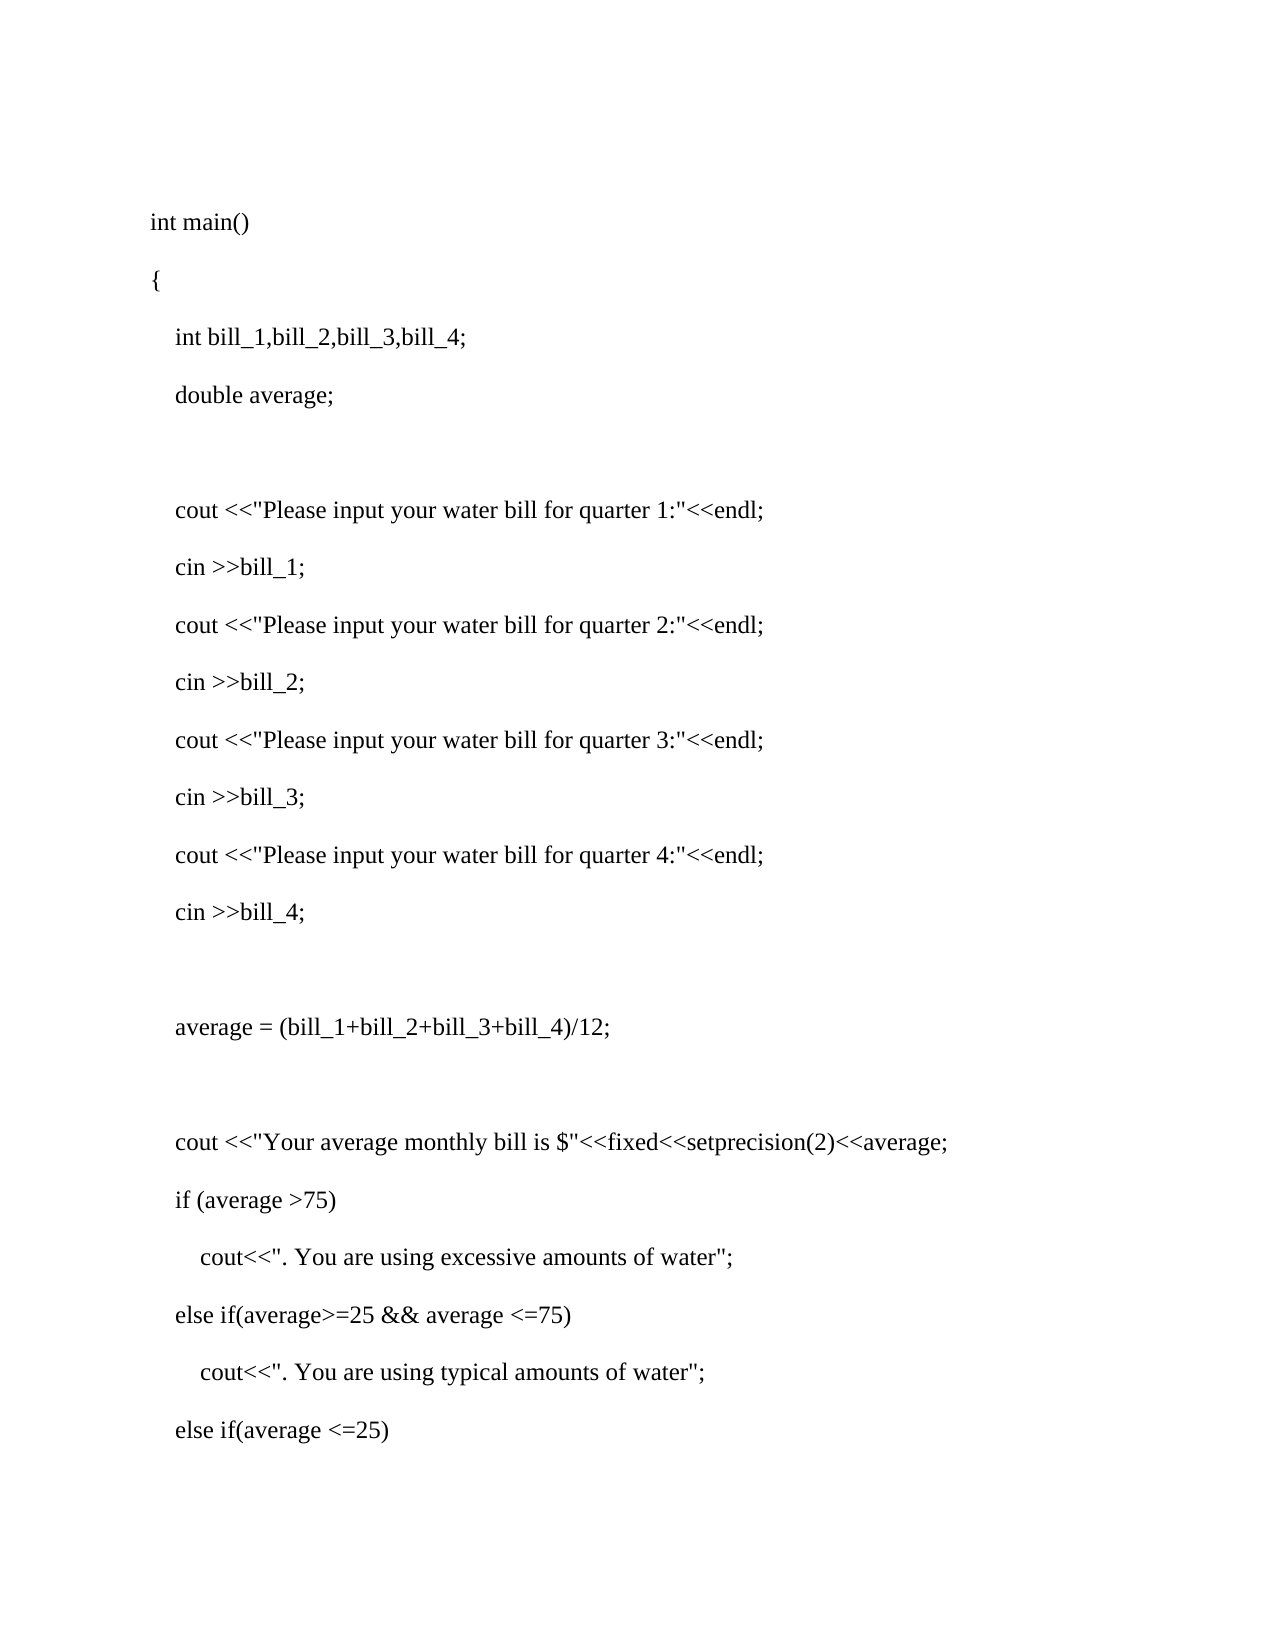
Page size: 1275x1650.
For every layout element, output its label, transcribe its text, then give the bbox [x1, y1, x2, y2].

text else if(average <=25) [150, 1415, 1125, 1444]
text if (average >75) [150, 1185, 1125, 1214]
text cin >>bill_2; [150, 667, 1125, 696]
text double average; [150, 380, 1125, 409]
text cout<<". You are using typical amounts of water"; [150, 1357, 1125, 1386]
text average = (bill_1+bill_2+bill_3+bill_4)/12; [150, 1012, 1125, 1041]
text else if(average>=25 && average <=75) [150, 1300, 1125, 1329]
text cout<<". You are using excessive amounts of water"; [150, 1242, 1125, 1271]
text cout <<"Please input your water bill for quarter 2:"<<endl; [150, 610, 1125, 639]
text cin >>bill_4; [150, 897, 1125, 926]
text cout <<"Please input your water bill for quarter 1:"<<endl; [150, 495, 1125, 524]
text int main() [150, 207, 1125, 236]
text { [150, 265, 1125, 294]
text cout <<"Your average monthly bill is $"<<fixed<<setprecision(2)<<average; [150, 1127, 1125, 1156]
text int bill_1,bill_2,bill_3,bill_4; [150, 322, 1125, 351]
text cout <<"Please input your water bill for quarter 3:"<<endl; [150, 725, 1125, 754]
text cout <<"Please input your water bill for quarter 4:"<<endl; [150, 840, 1125, 869]
text cin >>bill_3; [150, 782, 1125, 811]
text cin >>bill_1; [150, 552, 1125, 581]
